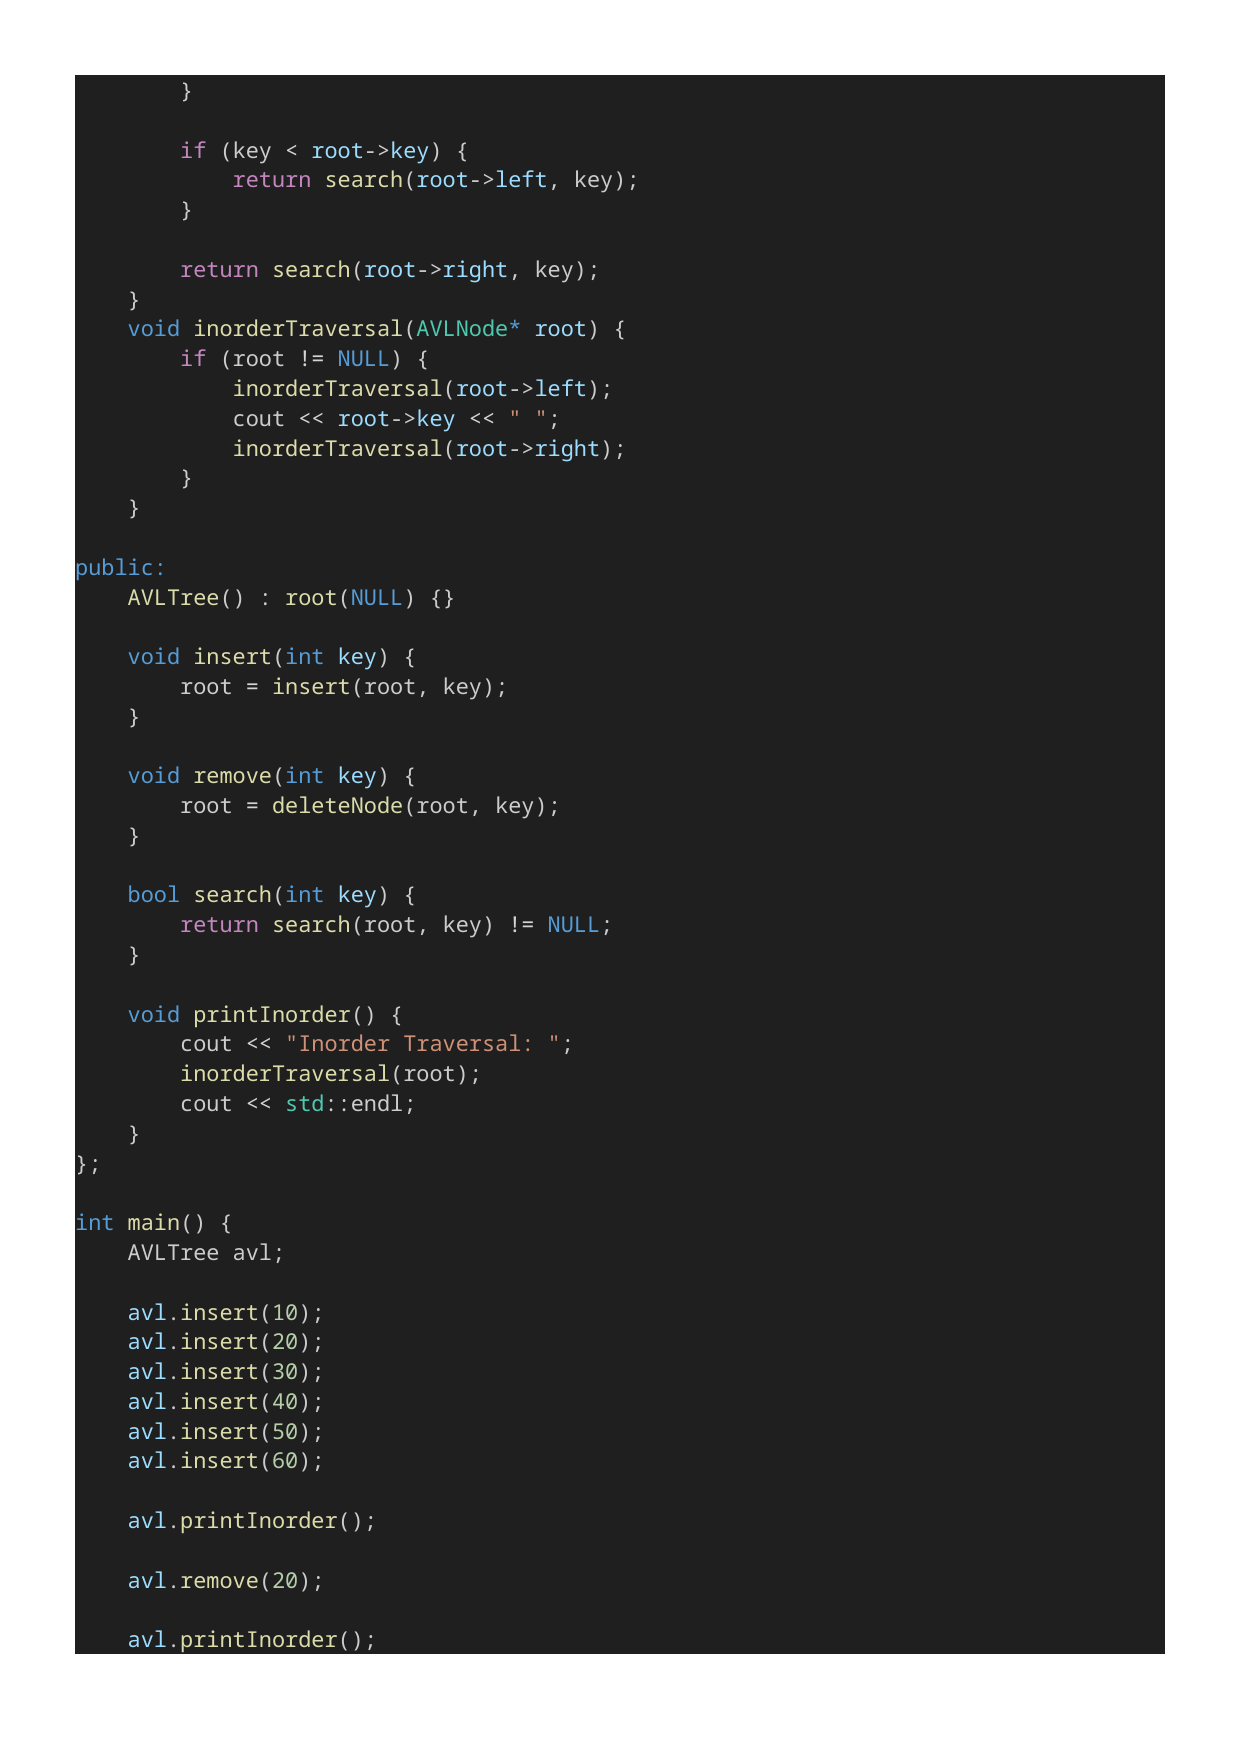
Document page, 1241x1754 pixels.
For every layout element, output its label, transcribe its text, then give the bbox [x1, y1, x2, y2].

text return search(root->left, key); [75, 164, 1165, 194]
text inorderTraversal(root); [75, 1058, 1165, 1088]
text avl.insert(60); [75, 1445, 1165, 1475]
text } [75, 283, 1165, 313]
text cout << std::endl; [75, 1088, 1165, 1118]
text } [75, 939, 1165, 969]
text } [75, 820, 1165, 849]
text public: [75, 552, 1165, 581]
text } [75, 194, 1165, 224]
text avl.insert(50); [75, 1416, 1165, 1445]
text cout << "Inorder Traversal: "; [75, 1028, 1165, 1058]
text return search(root->right, key); [75, 254, 1165, 283]
text avl.printInorder(); [75, 1505, 1165, 1535]
text } [75, 701, 1165, 730]
text cout << root->key << " "; [75, 403, 1165, 432]
text root = insert(root, key); [75, 671, 1165, 701]
text } [75, 75, 1165, 105]
text return search(root, key) != NULL; [75, 909, 1165, 939]
text avl.printInorder(); [75, 1624, 1165, 1654]
text void printInorder() { [75, 998, 1165, 1028]
text void remove(int key) { [75, 760, 1165, 790]
text AVLTree() : root(NULL) {} [75, 581, 1165, 611]
text if (root != NULL) { [75, 343, 1165, 373]
text inorderTraversal(root->right); [75, 432, 1165, 462]
text avl.insert(30); [75, 1356, 1165, 1386]
text } [75, 462, 1165, 492]
text if (key < root->key) { [75, 134, 1165, 164]
text } [75, 1118, 1165, 1147]
text root = deleteNode(root, key); [75, 790, 1165, 820]
text avl.insert(20); [75, 1326, 1165, 1356]
text int main() { [75, 1207, 1165, 1237]
text avl.insert(10); [75, 1296, 1165, 1326]
text }; [75, 1147, 1165, 1177]
text inorderTraversal(root->left); [75, 373, 1165, 403]
text void insert(int key) { [75, 641, 1165, 671]
text avl.insert(40); [75, 1386, 1165, 1416]
text } [75, 492, 1165, 522]
text AVLTree avl; [75, 1237, 1165, 1267]
text avl.remove(20); [75, 1564, 1165, 1594]
text void inorderTraversal(AVLNode* root) { [75, 313, 1165, 343]
text bool search(int key) { [75, 879, 1165, 909]
